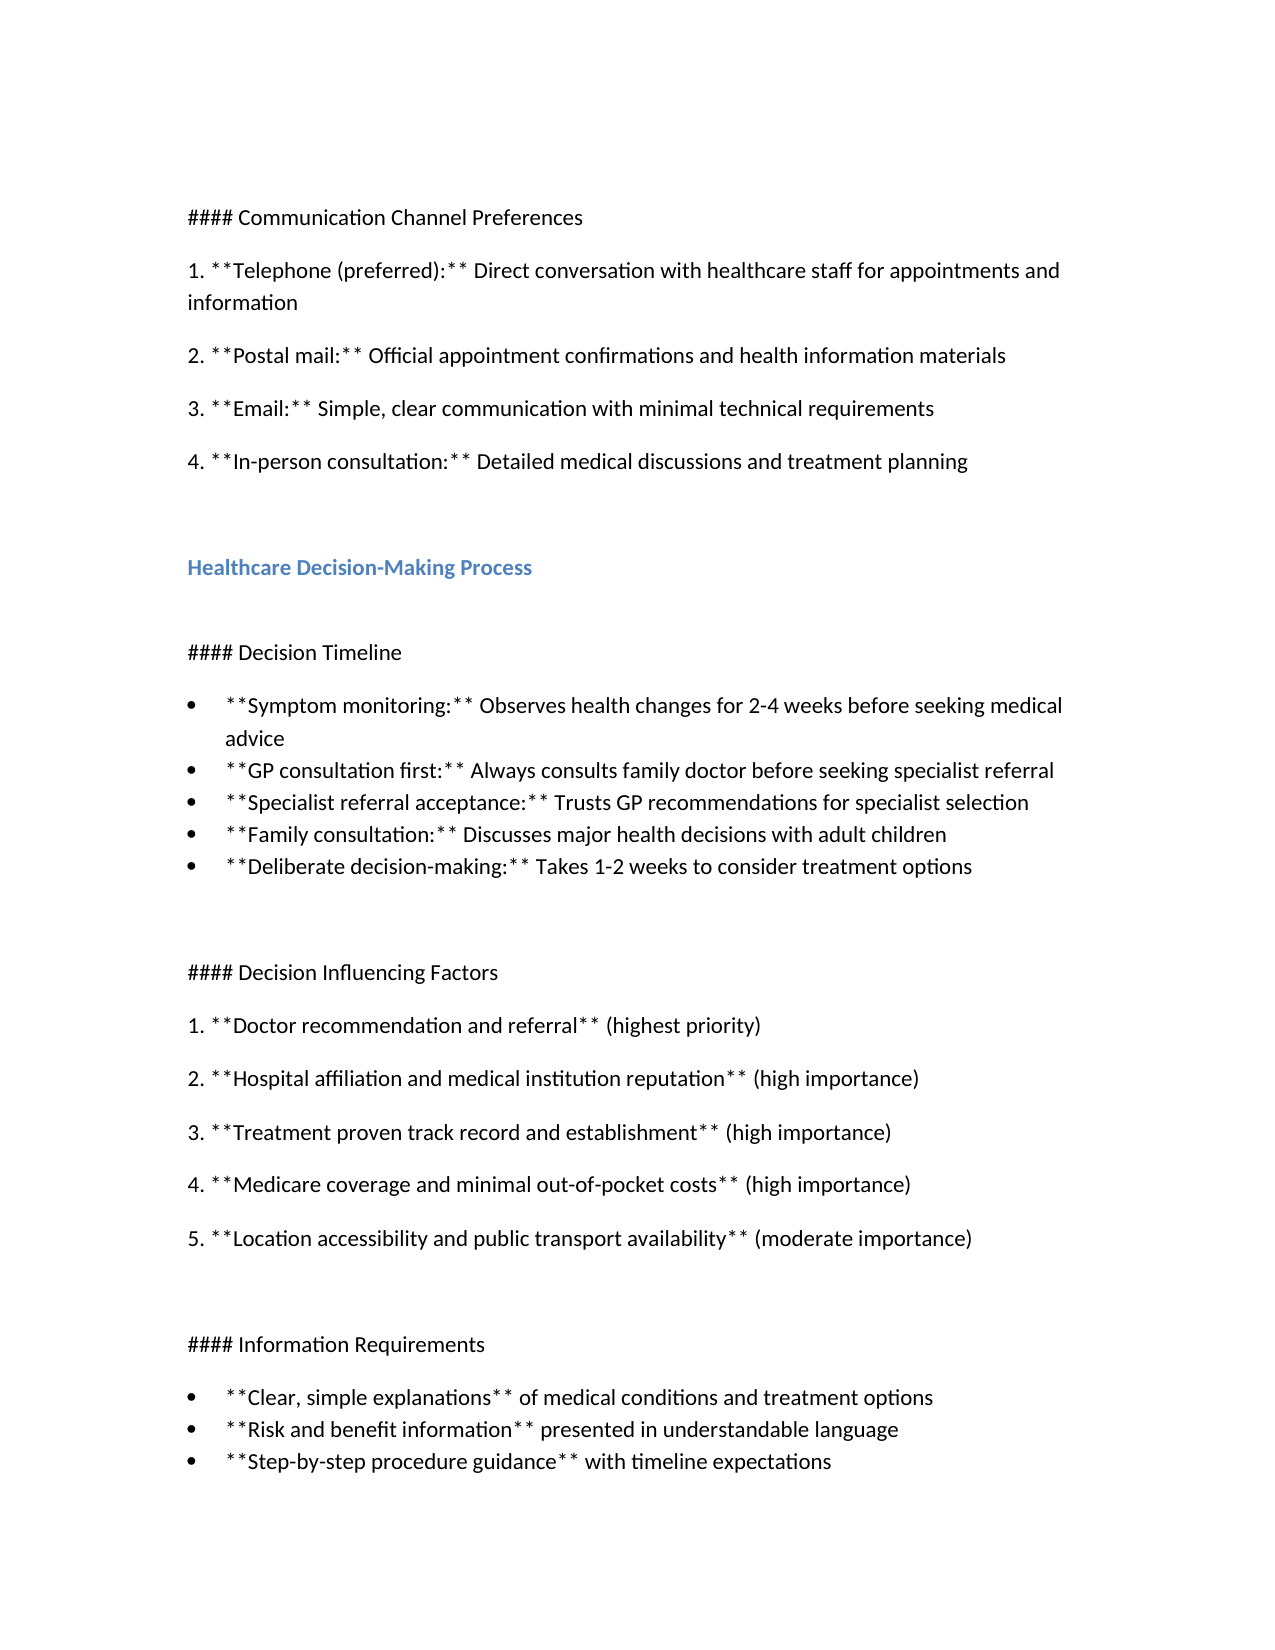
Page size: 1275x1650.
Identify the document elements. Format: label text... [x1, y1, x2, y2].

list **Family consultation:** Discusses major health decisions with adult children [187, 820, 1087, 848]
text 3. **Treatment proven track record and establishment** (high importance) [187, 1118, 1087, 1146]
text 2. **Postal mail:** Official appointment confirmations and health information materials [187, 341, 1087, 369]
list **Risk and benefit information** presented in understandable language [187, 1415, 1087, 1443]
text #### Communication Channel Preferences [187, 203, 1087, 231]
list **Step-by-step procedure guidance** with timeline expectations [187, 1447, 1087, 1475]
text 2. **Hospital affiliation and medical institution reputation** (high importance) [187, 1064, 1087, 1093]
text 1. **Telephone (preferred):** Direct conversation with healthcare staff for appointments and information [187, 256, 1087, 316]
list **Deliberate decision-making:** Takes 1-2 weeks to consider treatment options [187, 852, 1087, 881]
text 5. **Location accessibility and public transport availability** (moderate importance) [187, 1224, 1087, 1252]
text 4. **In-person consultation:** Detailed medical discussions and treatment planning [187, 447, 1087, 475]
list **Clear, simple explanations** of medical conditions and treatment options [187, 1383, 1087, 1411]
text #### Decision Influencing Factors [187, 958, 1087, 987]
list **GP consultation first:** Always consults family doctor before seeking specialist referral [187, 756, 1087, 784]
text 1. **Doctor recommendation and referral** (highest priority) [187, 1012, 1087, 1039]
text #### Information Requirements [187, 1330, 1087, 1358]
list **Symptom monitoring:** Observes health changes for 2-4 weeks before seeking medical advice [187, 692, 1087, 752]
text 4. **Medicare coverage and minimal out-of-pocket costs** (high importance) [187, 1171, 1087, 1199]
text #### Decision Timeline [187, 638, 1087, 667]
text 3. **Email:** Simple, clear communication with minimal technical requirements [187, 394, 1087, 422]
subtitle Healthcare Decision-Making Process [187, 553, 1087, 581]
list **Specialist referral acceptance:** Trusts GP recommendations for specialist selection [187, 788, 1087, 816]
